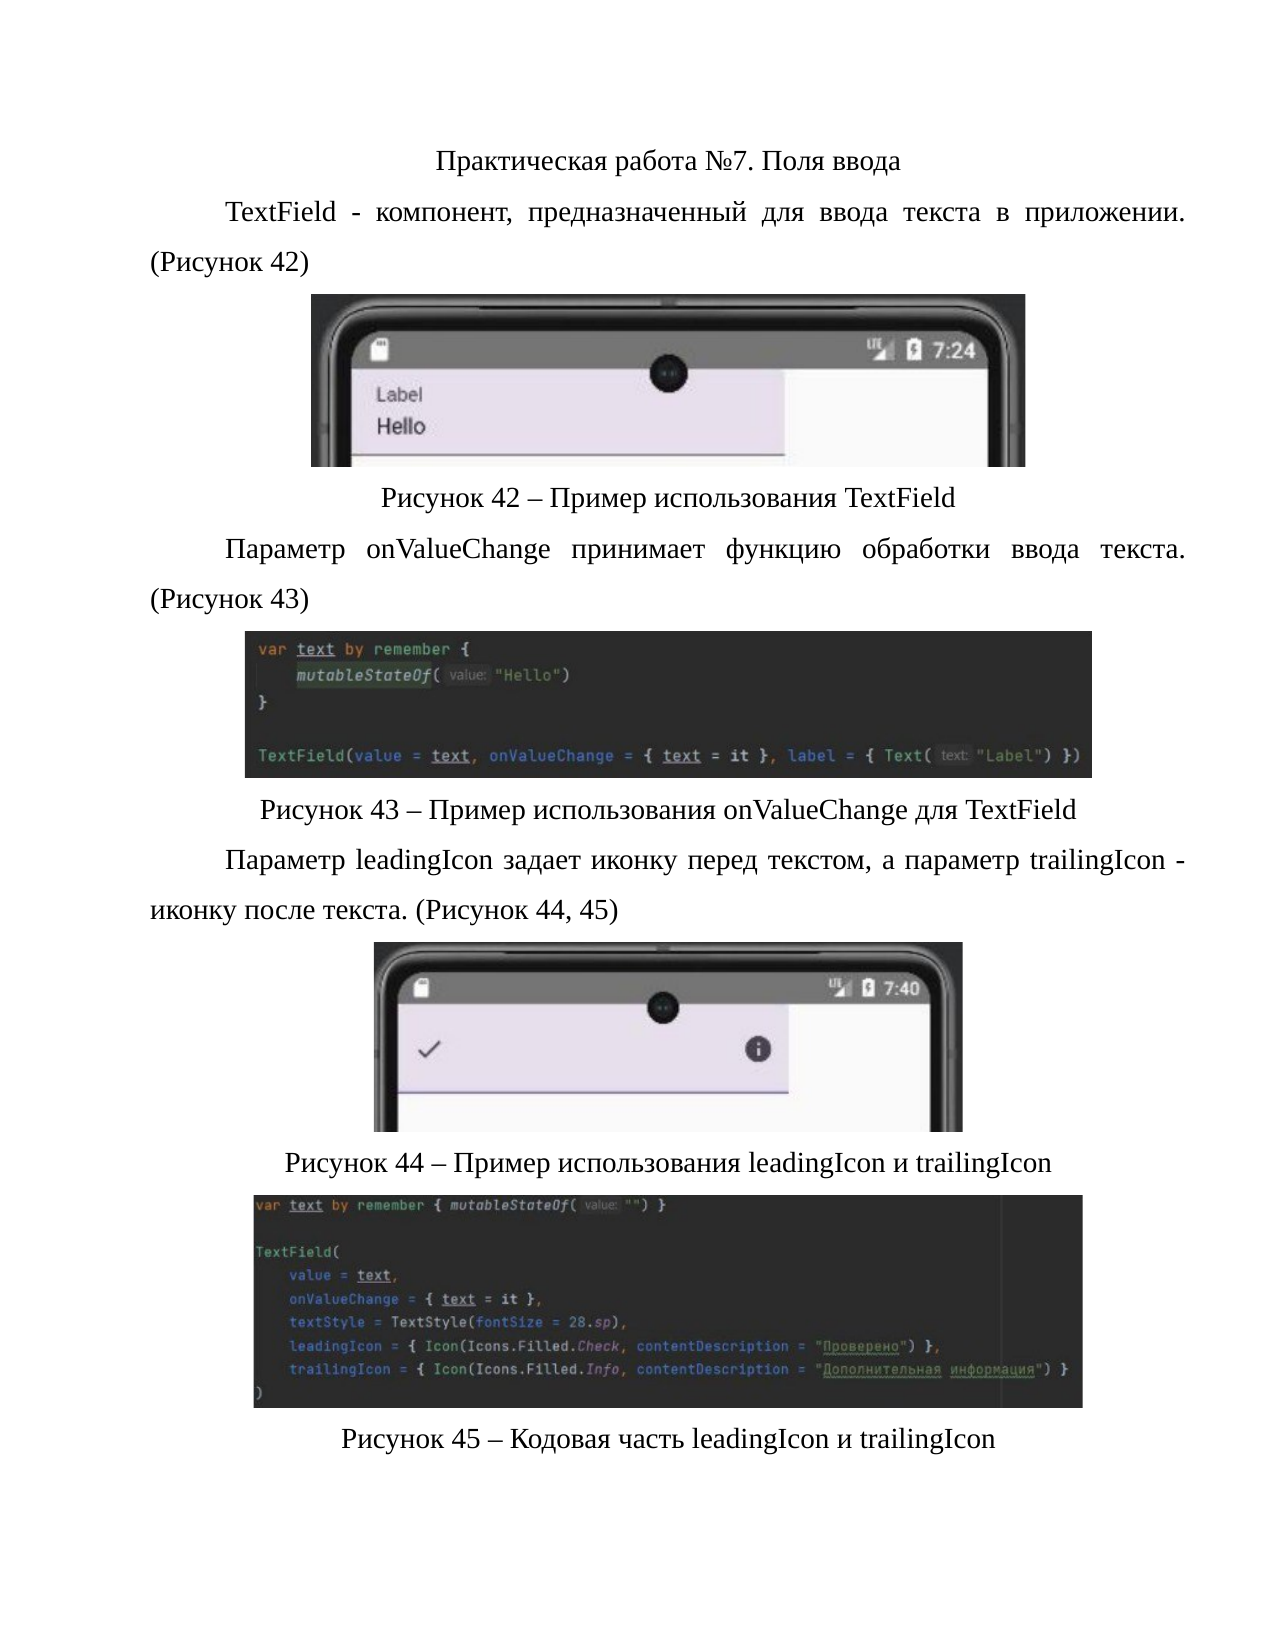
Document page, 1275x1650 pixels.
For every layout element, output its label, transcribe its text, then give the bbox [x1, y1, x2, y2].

text Параметр onValueChange принимает функцию обработки ввода текста. (Рисунок 43) [150, 531, 1186, 614]
text Рисунок 45 – Кодовая часть leadingIcon и trailingIcon [150, 1422, 1186, 1455]
text TextField - компонент, предназначенный для ввода текста в приложении. (Рисунок 42) [150, 194, 1186, 278]
picture [253, 1195, 1083, 1408]
picture [244, 631, 1092, 778]
picture [311, 294, 1026, 467]
subtitle Практическая работа №7. Поля ввода [150, 143, 1186, 177]
text Рисунок 42 – Пример использования TextField [150, 480, 1186, 514]
text Рисунок 44 – Пример использования leadingIcon и trailingIcon [150, 1145, 1186, 1179]
picture [373, 942, 963, 1132]
text Параметр leadingIcon задает иконку перед текстом, а параметр trailingIcon - иконку после текста. (Рисунок 44, 45) [150, 842, 1186, 926]
text Рисунок 43 – Пример использования onValueChange для TextField [150, 792, 1186, 825]
